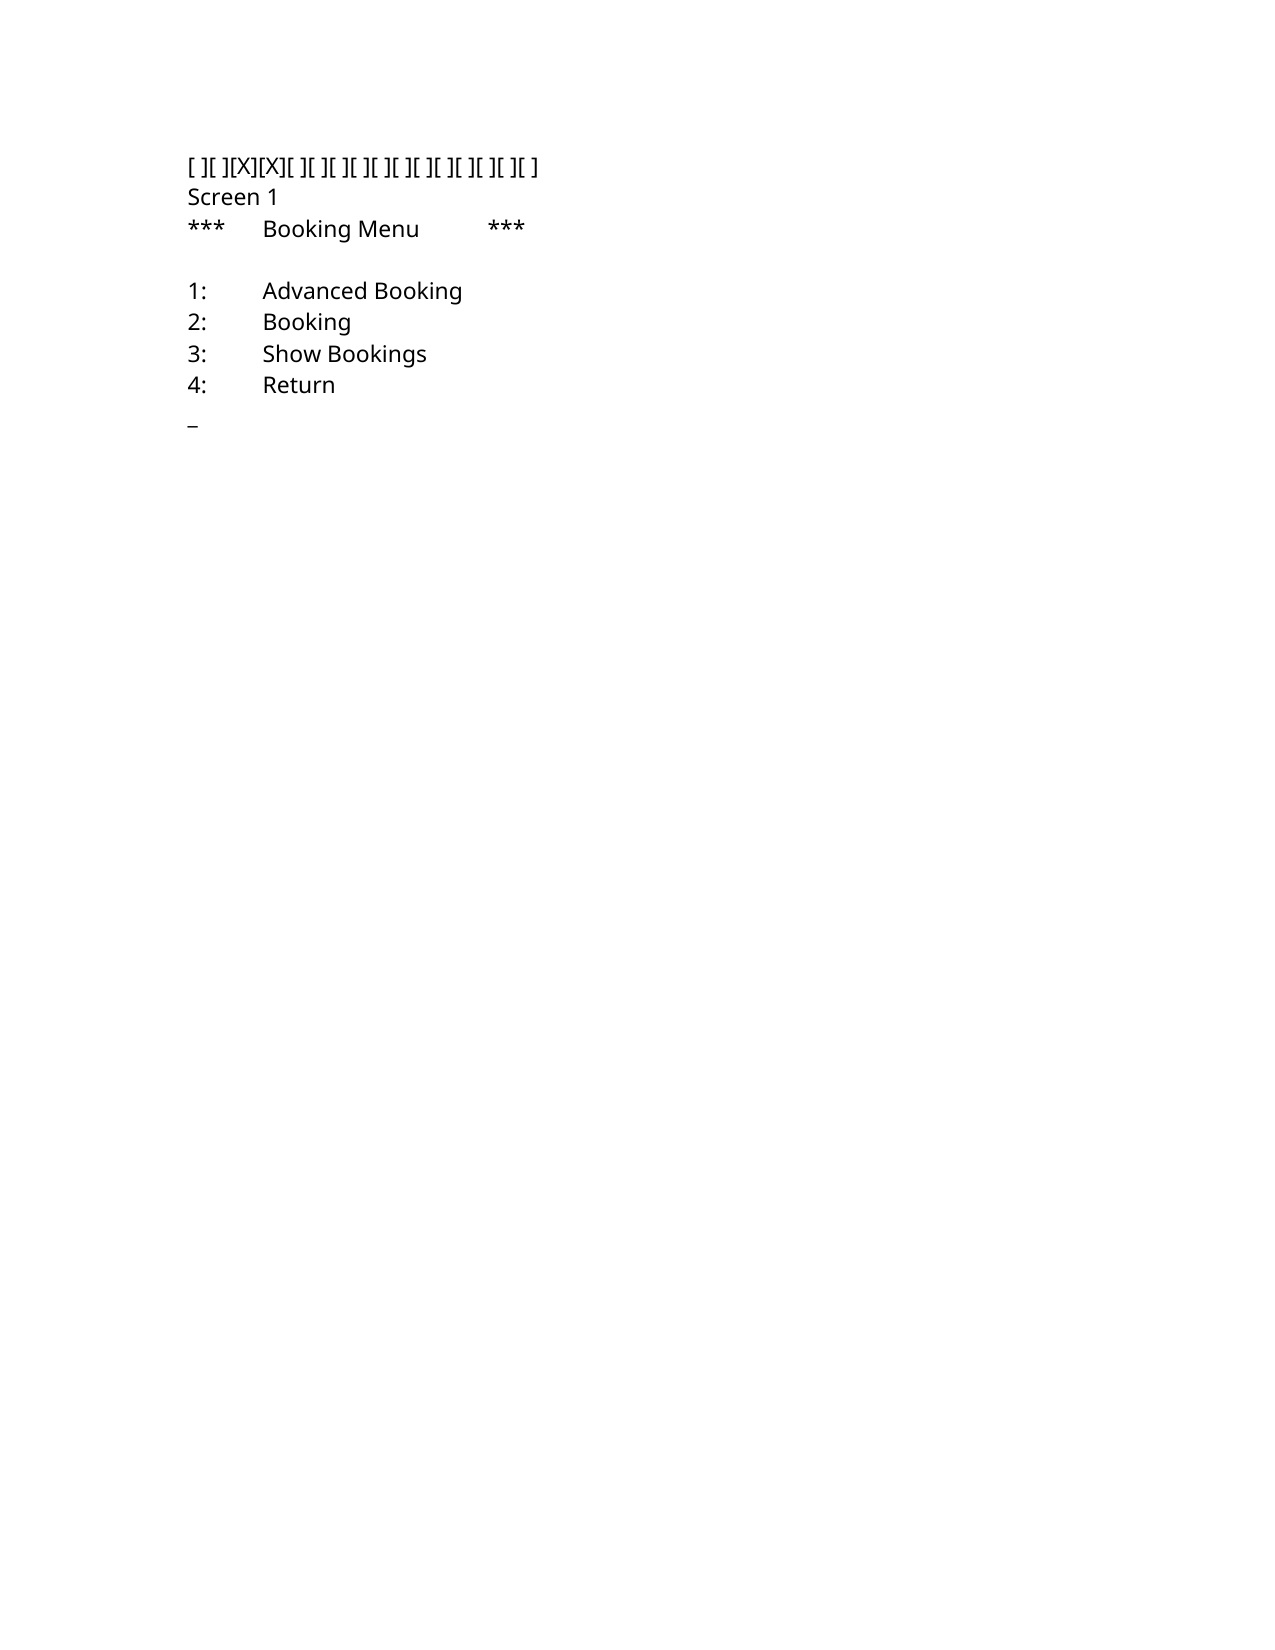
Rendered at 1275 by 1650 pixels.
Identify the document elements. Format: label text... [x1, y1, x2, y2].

text _ [187, 400, 1087, 431]
text Screen 1 [187, 181, 1087, 212]
text 2: Booking [187, 306, 1087, 337]
text *** Booking Menu *** [187, 212, 1087, 244]
text 1: Advanced Booking [187, 275, 1087, 306]
text [ ][ ][X][X][ ][ ][ ][ ][ ][ ][ ][ ][ ][ ][ ][ ] [187, 150, 1087, 181]
text 4: Return [187, 369, 1087, 400]
text 3: Show Bookings [187, 337, 1087, 369]
